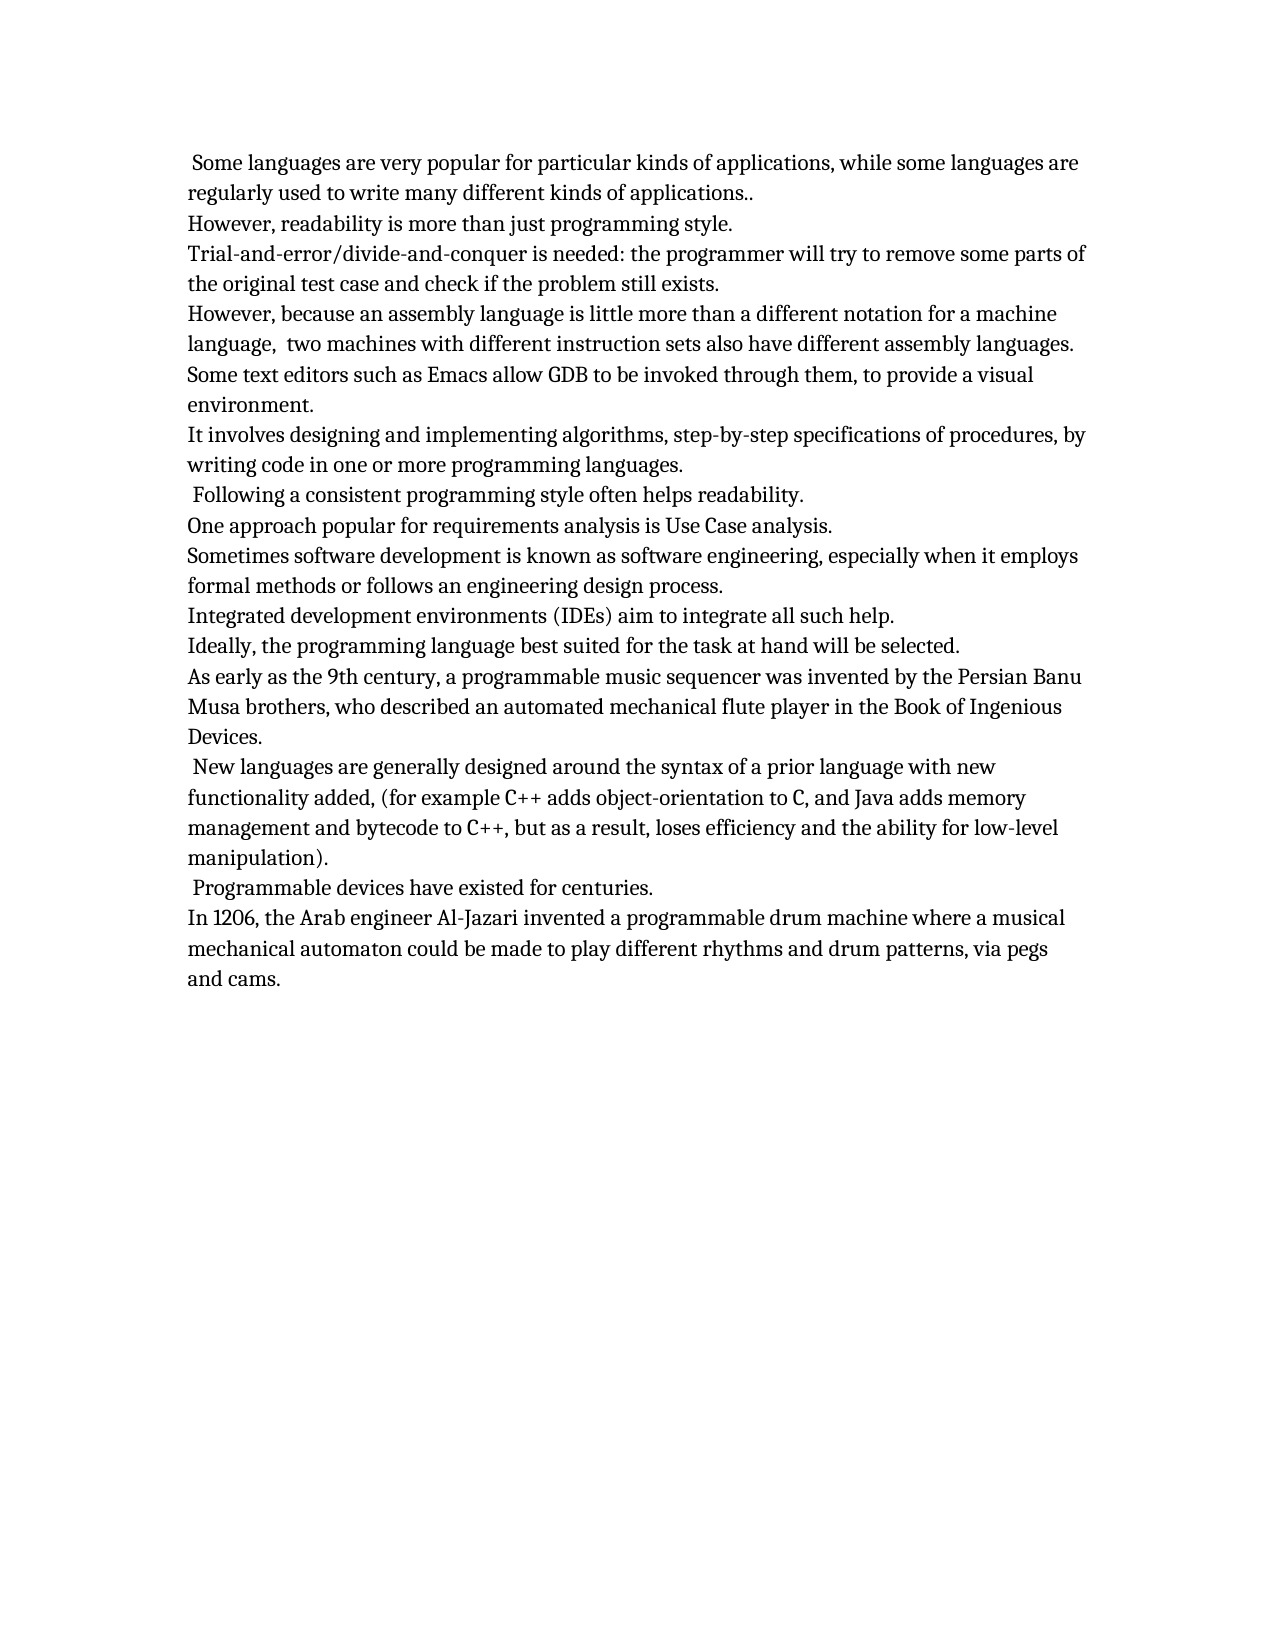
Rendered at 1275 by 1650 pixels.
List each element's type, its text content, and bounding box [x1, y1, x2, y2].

text Some languages are very popular for particular kinds of applications, while some languages are regularly used to write many different kinds of applications.. However, readability is more than just programming style. Trial-and-error/divide-and-conquer is needed: the programmer will try to remove some parts of the original test case and check if the problem still exists. However, because an assembly language is little more than a different notation for a machine language, two machines with different instruction sets also have different assembly languages. Some text editors such as Emacs allow GDB to be invoked through them, to provide a visual environment. It involves designing and implementing algorithms, step-by-step specifications of procedures, by writing code in one or more programming languages. Following a consistent programming style often helps readability. One approach popular for requirements analysis is Use Case analysis. Sometimes software development is known as software engineering, especially when it employs formal methods or follows an engineering design process. Integrated development environments (IDEs) aim to integrate all such help. Ideally, the programming language best suited for the task at hand will be selected. As early as the 9th century, a programmable music sequencer was invented by the Persian Banu Musa brothers, who described an automated mechanical flute player in the Book of Ingenious Devices. New languages are generally designed around the syntax of a prior language with new functionality added, (for example C++ adds object-orientation to C, and Java adds memory management and bytecode to C++, but as a result, loses efficiency and the ability for low-level manipulation). Programmable devices have existed for centuries. In 1206, the Arab engineer Al-Jazari invented a programmable drum machine where a musical mechanical automaton could be made to play different rhythms and drum patterns, via pegs and cams. [187, 150, 1087, 992]
